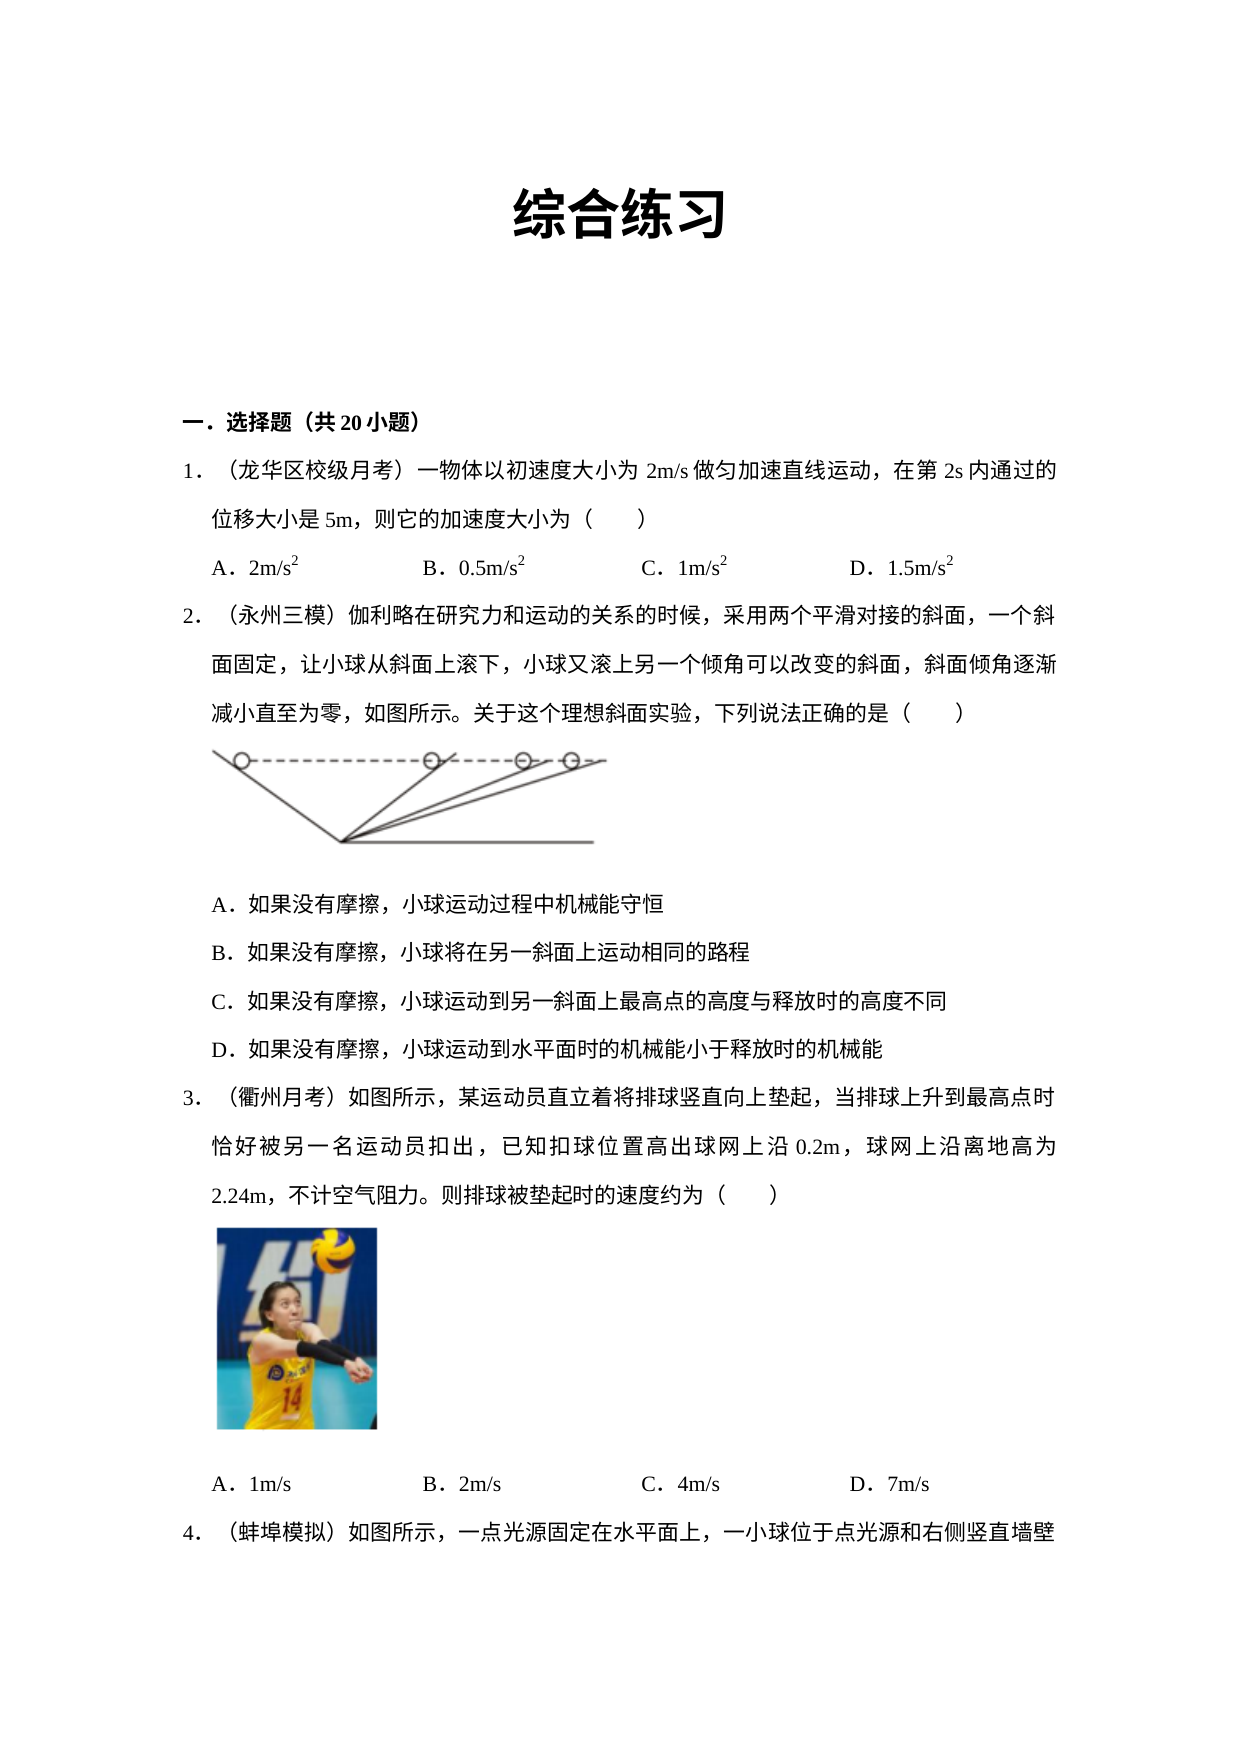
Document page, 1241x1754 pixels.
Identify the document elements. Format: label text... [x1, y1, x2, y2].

text A．2m/s2 B．0.5m/s2 C．1m/s2 D．1.5m/s2 [183, 550, 1058, 582]
picture [211, 743, 613, 849]
text 2．（永州三模）伽利略在研究力和运动的关系的时候，采用两个平滑对接的斜面，一个斜面固定，让小球从斜面上滚下，小球又滚上另一个倾角可以改变的斜面，斜面倾角逐渐减小直至为零，如图所示。关于这个理想斜面实验，下列说法正确的是（ ） [183, 598, 1058, 728]
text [183, 1514, 1058, 1547]
text 一．选择题（共20小题） [183, 404, 1058, 437]
text 3．（衢州月考）如图所示，某运动员直立着将排球竖直向上垫起，当排球上升到最高点时恰好被另一名运动员扣出，已知扣球位置高出球网上沿0.2m，球网上沿离地高为2.24m，不计空气阻力。则排球被垫起时的速度约为（ ） [183, 1080, 1058, 1210]
text D．如果没有摩擦，小球运动到水平面时的机械能小于释放时的机械能 [183, 1032, 1058, 1064]
text A．1m/s B．2m/s C．4m/s D．7m/s [183, 1466, 1058, 1498]
subtitle 综合练习 [183, 162, 1058, 259]
picture [211, 1225, 382, 1436]
text B．如果没有摩擦，小球将在另一斜面上运动相同的路程 [183, 935, 1058, 967]
text 1．（龙华区校级月考）一物体以初速度大小为2m/s做匀加速直线运动，在第2s内通过的位移大小是5m，则它的加速度大小为（ ） [183, 453, 1058, 534]
text C．如果没有摩擦，小球运动到另一斜面上最高点的高度与释放时的高度不同 [183, 983, 1058, 1016]
text A．如果没有摩擦，小球运动过程中机械能守恒 [183, 887, 1058, 919]
